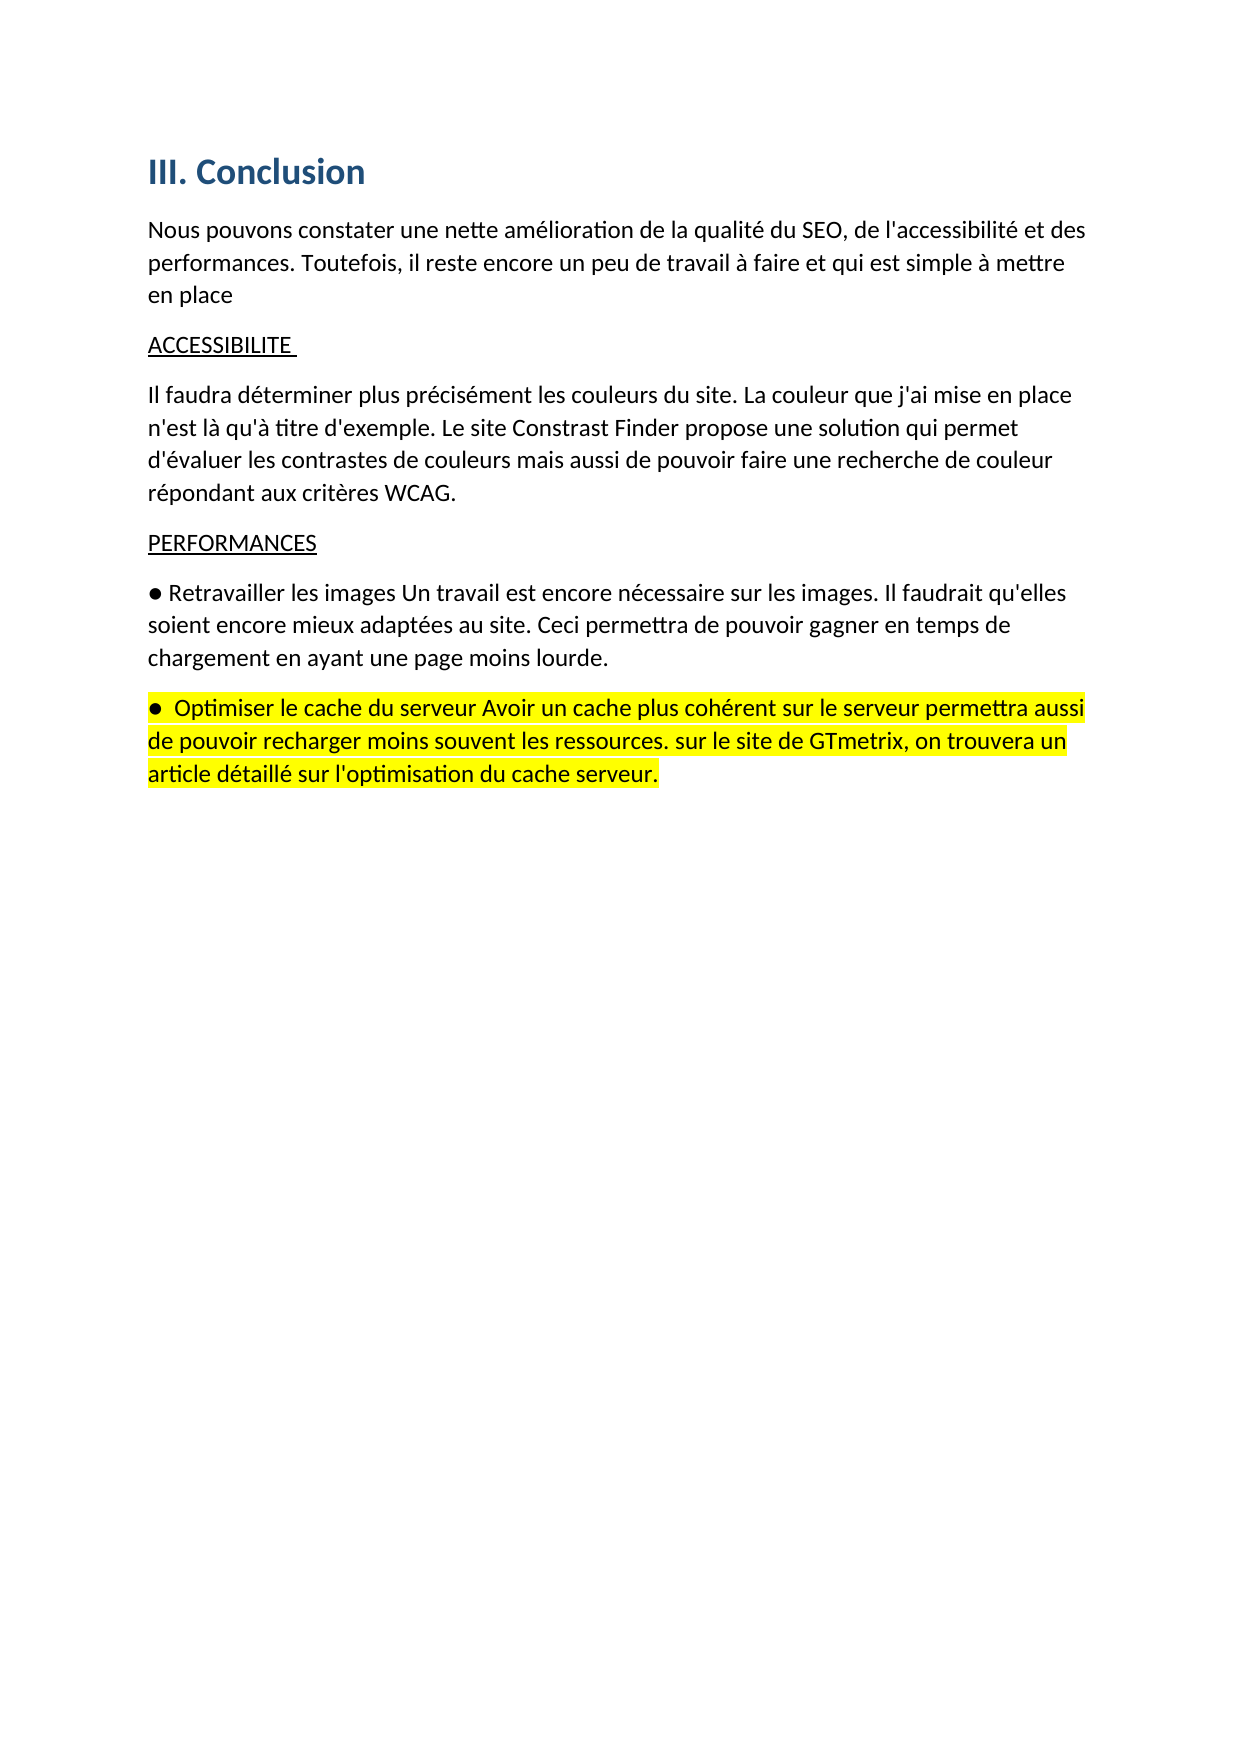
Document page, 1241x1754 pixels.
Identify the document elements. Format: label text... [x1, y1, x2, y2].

text ● Optimiser le cache du serveur Avoir un cache plus cohérent sur le serveur permettra aussi de pouvoir recharger moins souvent les ressources. sur le site de GTmetrix, on trouvera un article détaillé sur l'optimisation du cache serveur. [148, 692, 1093, 788]
text Nous pouvons constater une nette amélioration de la qualité du SEO, de l'accessibilité et des performances. Toutefois, il reste encore un peu de travail à faire et qui est simple à mettre en place [148, 214, 1093, 310]
text ACCESSIBILITE [148, 329, 1093, 360]
text PERFORMANCES [148, 527, 1093, 558]
text III. Conclusion [148, 148, 1093, 193]
text Il faudra déterminer plus précisément les couleurs du site. La couleur que j'ai mise en place n'est là qu'à titre d'exemple. Le site Constrast Finder propose une solution qui permet d'évaluer les contrastes de couleurs mais aussi de pouvoir faire une recherche de couleur répondant aux critères WCAG. [148, 379, 1093, 508]
text ● Retravailler les images Un travail est encore nécessaire sur les images. Il faudrait qu'elles soient encore mieux adaptées au site. Ceci permettra de pouvoir gagner en temps de chargement en ayant une page moins lourde. [148, 577, 1093, 673]
